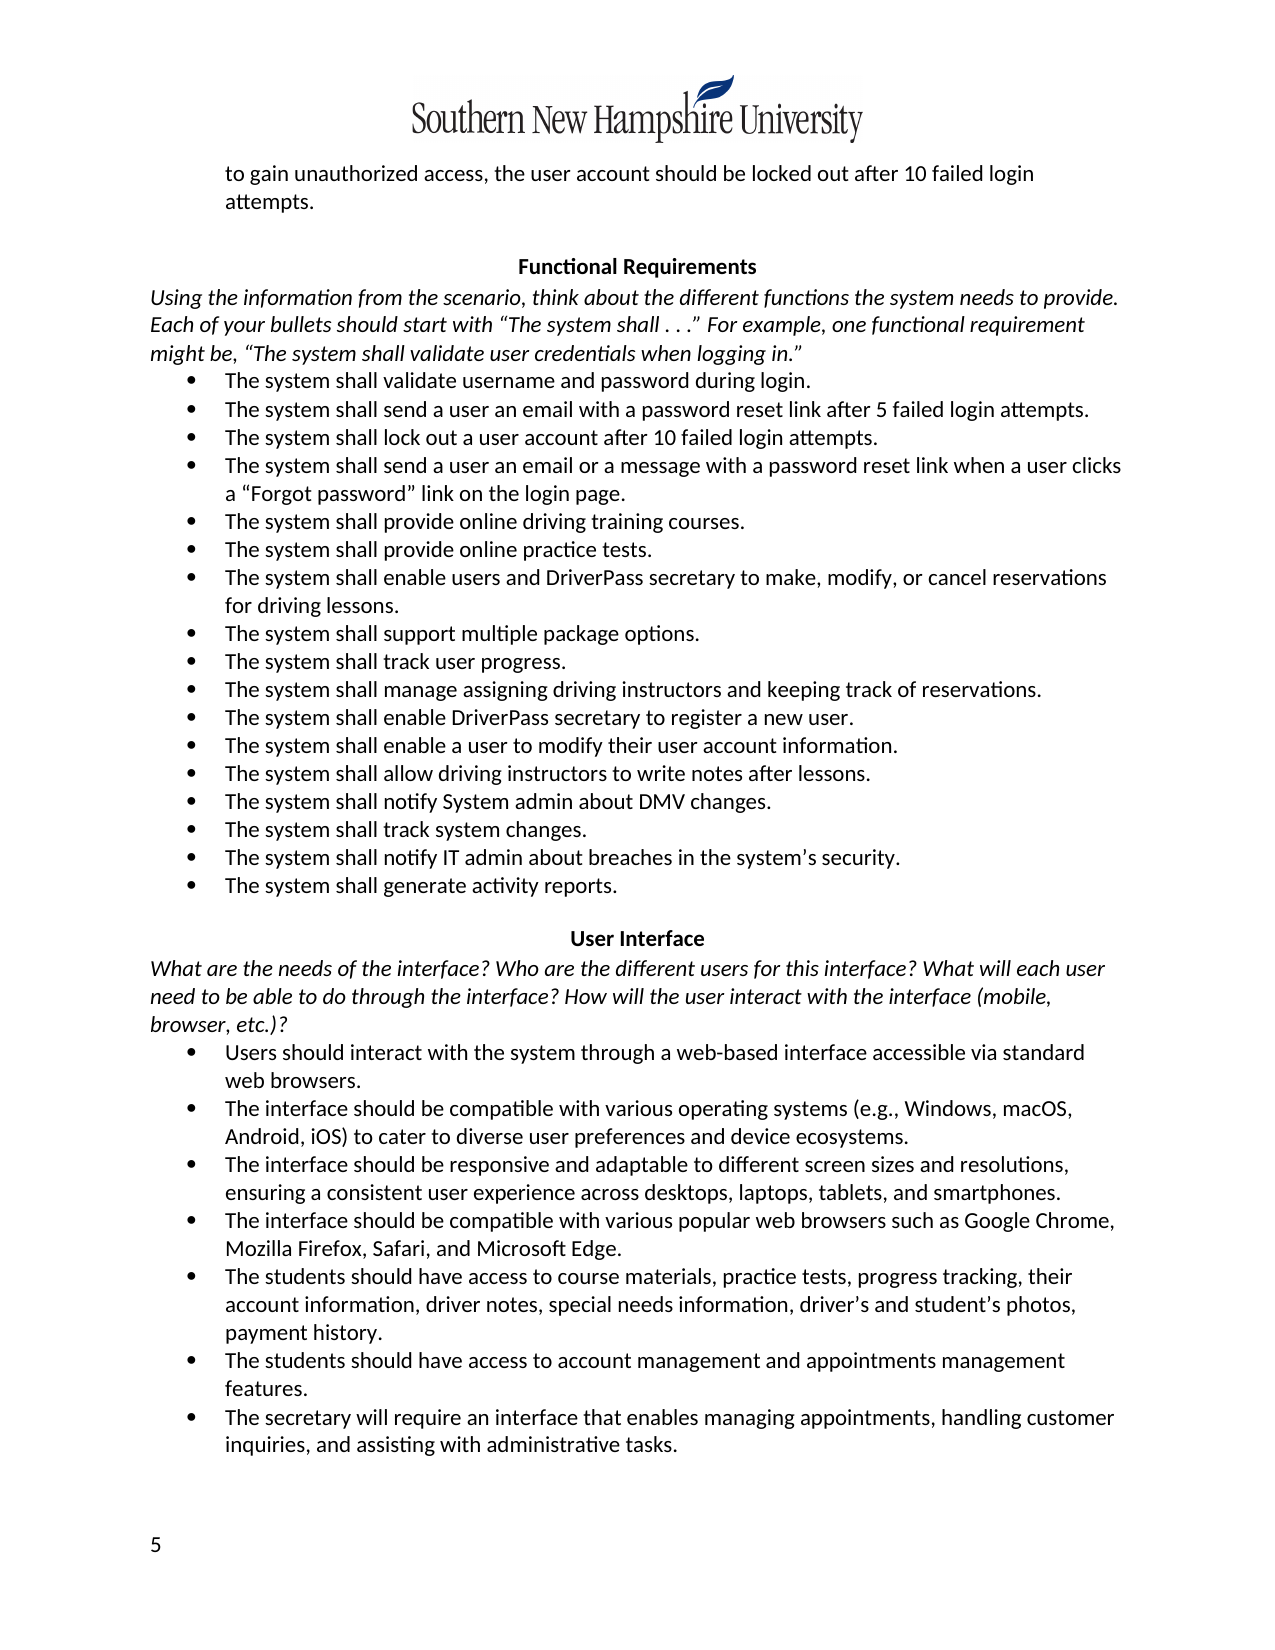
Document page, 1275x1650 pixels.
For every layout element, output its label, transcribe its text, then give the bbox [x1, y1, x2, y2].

list The system shall send a user an email with a password reset link after 5 failed login attempts. [187, 395, 1125, 423]
list The system shall enable users and DriverPass secretary to make, modify, or cancel reservations for driving lessons. [187, 563, 1125, 619]
list The students should have access to account management and appointments management features. [187, 1347, 1125, 1403]
list The system shall send a user an email or a message with a password reset link when a user clicks a “Forgot password” link on the login page. [187, 451, 1125, 507]
picture [412, 75, 863, 143]
list The interface should be compatible with various popular web browsers such as Google Chrome, Mozilla Firefox, Safari, and Microsoft Edge. [187, 1206, 1125, 1262]
list The system shall provide online practice tests. [187, 535, 1125, 563]
list The system shall lock out a user account after 10 failed login attempts. [187, 423, 1125, 451]
list The system shall track system changes. [187, 815, 1125, 843]
list The system shall enable DriverPass secretary to register a new user. [187, 703, 1125, 731]
list The system shall enable a user to modify their user account information. [187, 731, 1125, 759]
list The system shall support multiple package options. [187, 619, 1125, 647]
list The system shall notify IT admin about breaches in the system’s security. [187, 843, 1125, 871]
list The interface should be responsive and adaptable to different screen sizes and resolutions, ensuring a consistent user experience across desktops, laptops, tablets, and smartphones. [187, 1150, 1125, 1206]
subtitle Functional Requirements [150, 252, 1125, 280]
list The system shall provide online driving training courses. [187, 507, 1125, 535]
list The interface should be compatible with various operating systems (e.g., Windows, macOS, Android, iOS) to cater to diverse user preferences and device ecosystems. [187, 1094, 1125, 1150]
list The system shall track user progress. [187, 647, 1125, 675]
list Users should interact with the system through a web-based interface accessible via standard web browsers. [187, 1038, 1125, 1094]
list The system shall validate username and password during login. [187, 367, 1125, 395]
list The students should have access to course materials, practice tests, progress tracking, their account information, driver notes, special needs information, driver’s and student’s photos, payment history. [187, 1262, 1125, 1347]
list The system shall notify System admin about DMV changes. [187, 787, 1125, 815]
text Using the information from the scenario, think about the different functions the system needs to provide. Each of your bullets should start with “The system shall . . .” For example, one functional requirement might be, “The system shall validate user credentials when logging in.” [150, 283, 1125, 367]
list The system shall manage assigning driving instructors and keeping track of reservations. [187, 675, 1125, 703]
subtitle User Interface [150, 924, 1125, 952]
text What are the needs of the interface? Who are the different users for this interface? What will each user need to be able to do through the interface? How will the user interact with the interface (mobile, browser, etc.)? [150, 954, 1125, 1038]
list The system shall generate activity reports. [187, 871, 1125, 899]
list The secretary will require an interface that enables managing appointments, handling customer inquiries, and assisting with administrative tasks. [187, 1403, 1125, 1459]
list The system shall allow driving instructors to write notes after lessons. [187, 759, 1125, 787]
